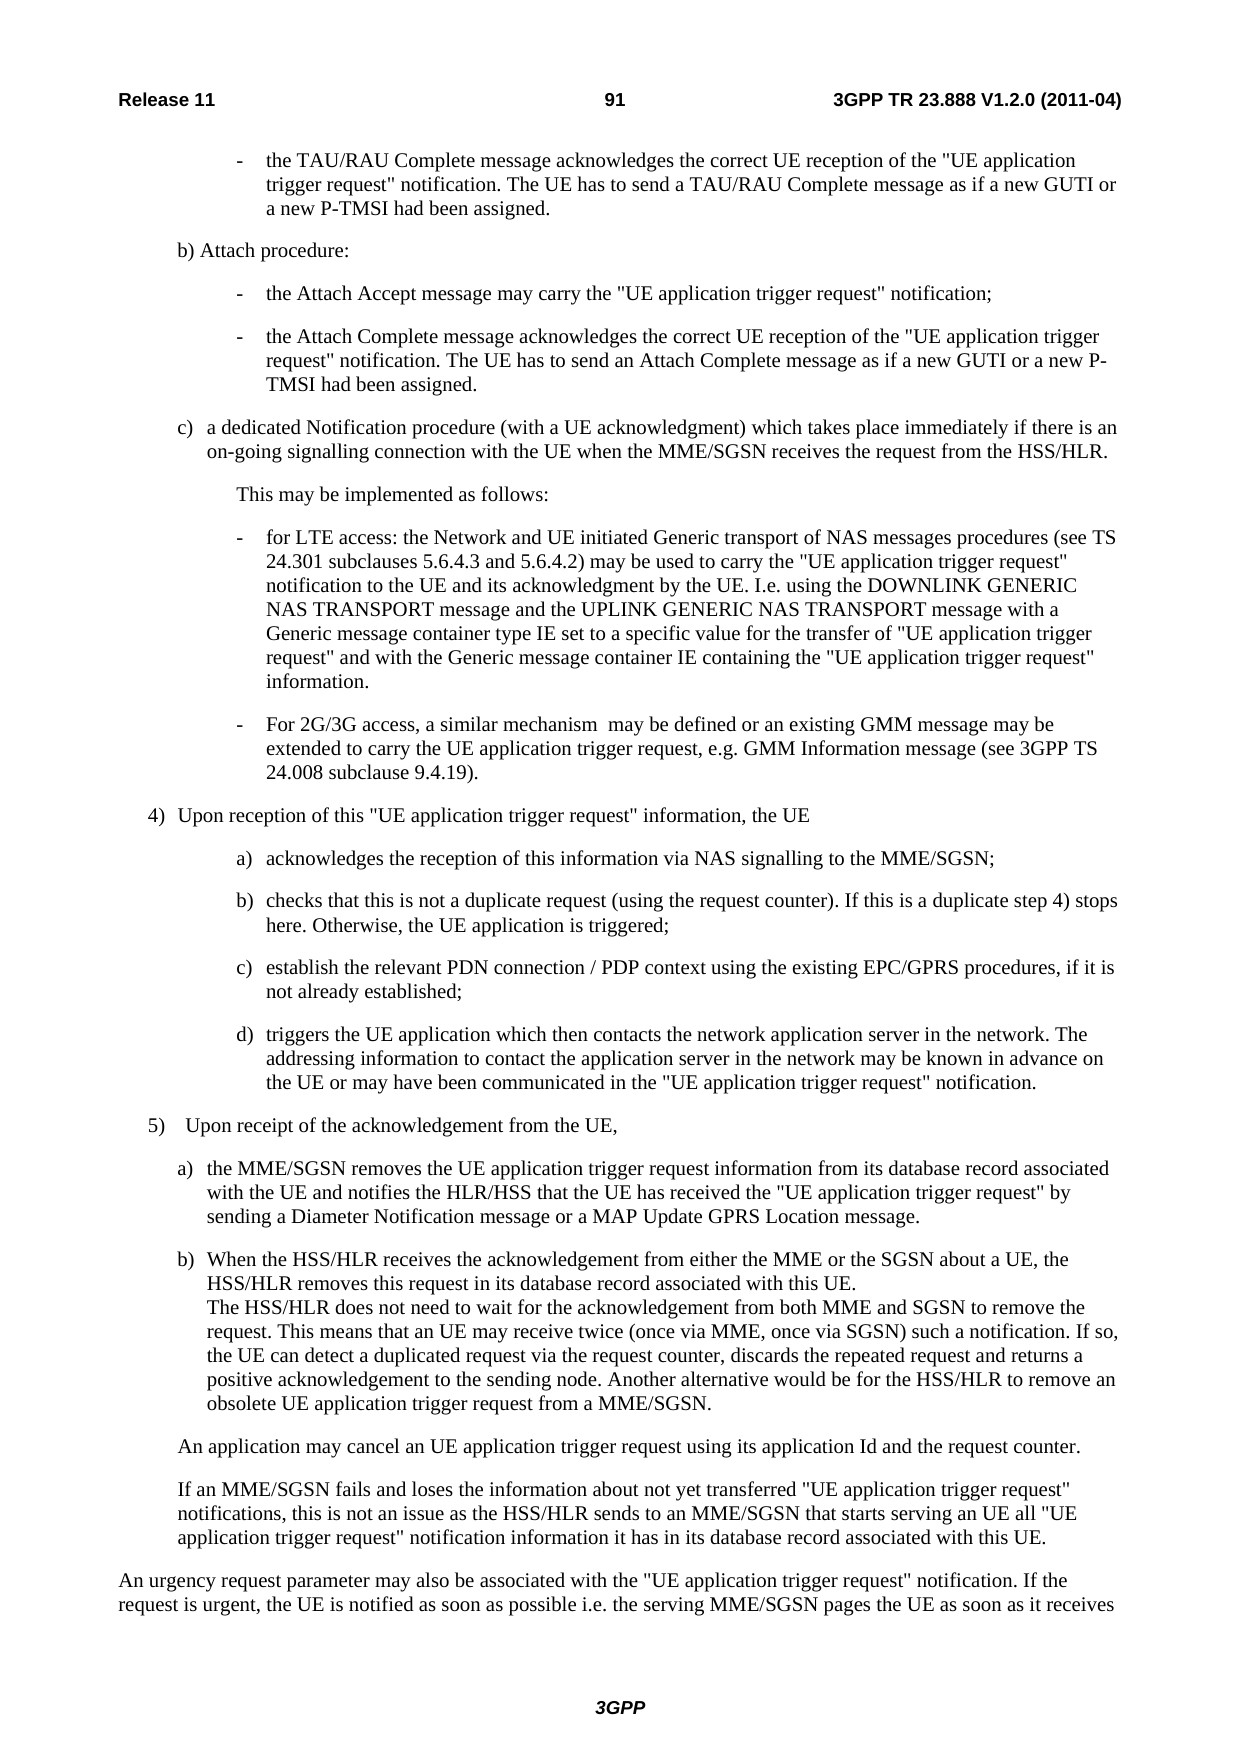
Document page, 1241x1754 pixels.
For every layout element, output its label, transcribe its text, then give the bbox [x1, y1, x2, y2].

text - the Attach Complete message acknowledges the correct UE reception of the "UE application trigger request" notification. The UE has to send an Attach Complete message as if a new GUTI or a new P-TMSI had been assigned. [236, 324, 1122, 396]
text 4) Upon reception of this "UE application trigger request" information, the UE [148, 803, 1122, 827]
text b) Attach procedure: [177, 238, 1122, 262]
list Upon receipt of the acknowledgement from the UE, [148, 1113, 1122, 1137]
text c) establish the relevant PDN connection / PDP context using the existing EPC/GPRS procedures, if it is not already established; [236, 955, 1122, 1003]
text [118, 1568, 1122, 1616]
text - For 2G/3G access, a similar mechanism may be defined or an existing GMM message may be extended to carry the UE application trigger request, e.g. GMM Information message (see 3GPP TS 24.008 subclause 9.4.19). [236, 712, 1122, 784]
text If an MME/SGSN fails and loses the information about not yet transferred "UE application trigger request" notifications, this is not an issue as the HSS/HLR sends to an MME/SGSN that starts serving an UE all "UE application trigger request" notification information it has in its database record associated with this UE. [148, 1477, 1122, 1549]
text b) When the HSS/HLR receives the acknowledgement from either the MME or the SGSN about a UE, the HSS/HLR removes this request in its database record associated with this UE. The HSS/HLR does not need to wait for the acknowledgement from both MME and SGSN to remove the request. This means that an UE may receive twice (once via MME, once via SGSN) such a notification. If so, the UE can detect a duplicated request via the request counter, discards the repeated request and returns a positive acknowledgement to the sending node. Another alternative would be for the HSS/HLR to remove an obsolete UE application trigger request from a MME/SGSN. [177, 1247, 1122, 1415]
text This may be implemented as follows: [236, 482, 1122, 506]
text - for LTE access: the Network and UE initiated Generic transport of NAS messages procedures (see TS 24.301 subclauses 5.6.4.3 and 5.6.4.2) may be used to carry the "UE application trigger request" notification to the UE and its acknowledgment by the UE. I.e. using the DOWNLINK GENERIC NAS TRANSPORT message and the UPLINK GENERIC NAS TRANSPORT message with a Generic message container type IE set to a specific value for the transfer of "UE application trigger request" and with the Generic message container IE containing the "UE application trigger request" information. [236, 525, 1122, 693]
text d) triggers the UE application which then contacts the network application server in the network. The addressing information to contact the application server in the network may be known in advance on the UE or may have been communicated in the "UE application trigger request" notification. [236, 1022, 1122, 1094]
text - the TAU/RAU Complete message acknowledges the correct UE reception of the "UE application trigger request" notification. The UE has to send a TAU/RAU Complete message as if a new GUTI or a new P-TMSI had been assigned. [236, 147, 1122, 220]
text An application may cancel an UE application trigger request using its application Id and the request counter. [148, 1434, 1122, 1458]
text - the Attach Accept message may carry the "UE application trigger request" notification; [236, 281, 1122, 305]
text c) a dedicated Notification procedure (with a UE acknowledgment) which takes place immediately if there is an on-going signalling connection with the UE when the MME/SGSN receives the request from the HSS/HLR. [177, 415, 1122, 463]
text b) checks that this is not a duplicate request (using the request counter). If this is a duplicate step 4) stops here. Otherwise, the UE application is triggered; [236, 888, 1122, 937]
text a) the MME/SGSN removes the UE application trigger request information from its database record associated with the UE and notifies the HLR/HSS that the UE has received the "UE application trigger request" by sending a Diameter Notification message or a MAP Update GPRS Location message. [177, 1156, 1122, 1228]
text a) acknowledges the reception of this information via NAS signalling to the MME/SGSN; [236, 846, 1122, 870]
